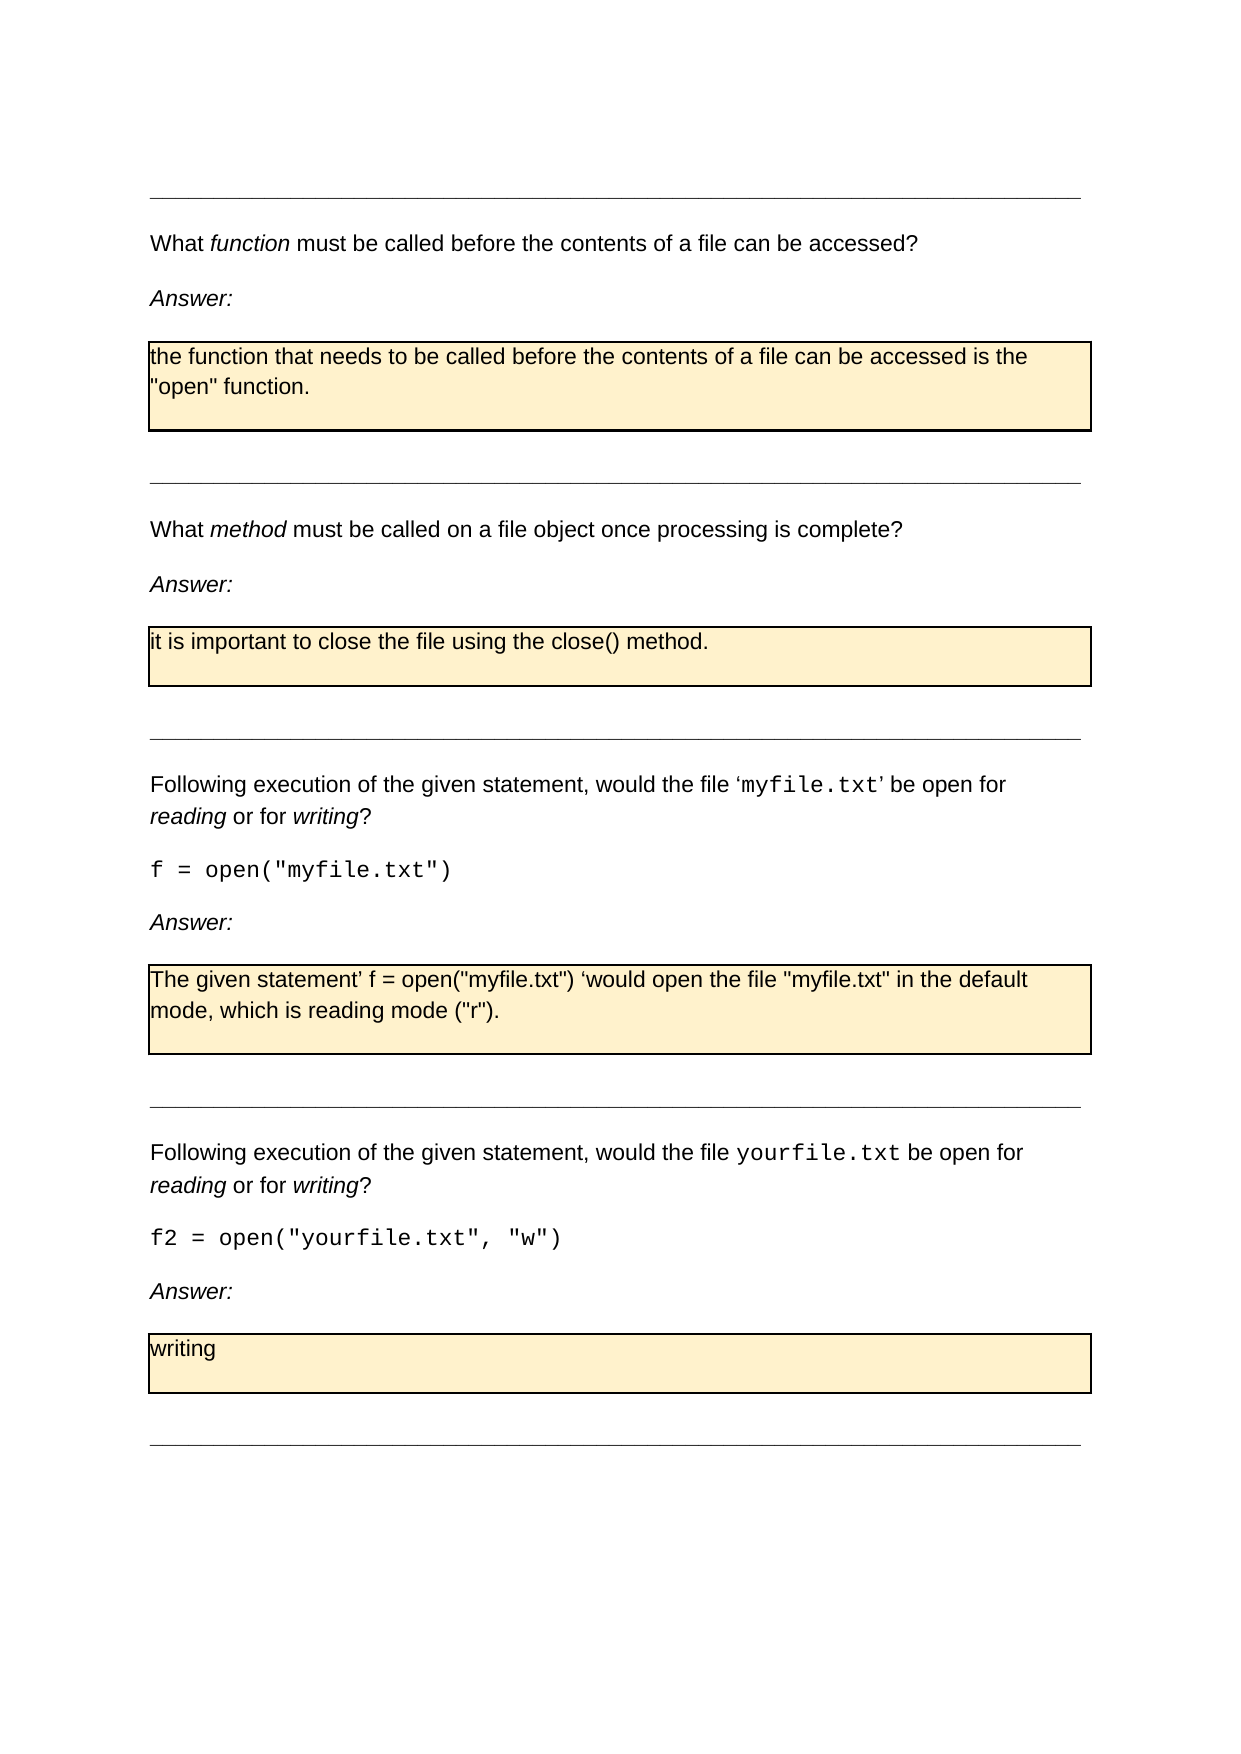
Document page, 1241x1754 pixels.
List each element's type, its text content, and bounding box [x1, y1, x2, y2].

text it is important to close the file using the close() method. [150, 628, 1090, 654]
text Answer: [150, 571, 1090, 597]
text The given statement’ f = open("myfile.txt") ‘would open the file "myfile.txt" in the default mode, which is reading mode ("r"). [150, 966, 1090, 1023]
text _________________________________________________________________________ [150, 716, 1090, 742]
text _________________________________________________________________________ [150, 175, 1090, 201]
text Following execution of the given statement, would the file yourfile.txt be open for reading or for writing? [150, 1139, 1090, 1198]
text _________________________________________________________________________ [150, 1084, 1090, 1111]
text f2 = open("yourfile.txt", "w") [150, 1227, 1090, 1253]
text _________________________________________________________________________ [150, 1422, 1090, 1449]
text the function that needs to be called before the contents of a file can be accessed is the "open" function. [150, 343, 1090, 399]
text writing [150, 1335, 1090, 1361]
text What method must be called on a file object once processing is complete? [150, 516, 1090, 542]
text Answer: [150, 1278, 1090, 1304]
text Answer: [150, 909, 1090, 936]
text Answer: [150, 285, 1090, 312]
text Following execution of the given statement, would the file ‘myfile.txt’ be open for reading or for writing? [150, 771, 1090, 829]
text _________________________________________________________________________ [150, 460, 1090, 487]
text f = open("myfile.txt") [150, 858, 1090, 884]
text What function must be called before the contents of a file can be accessed? [150, 230, 1090, 257]
